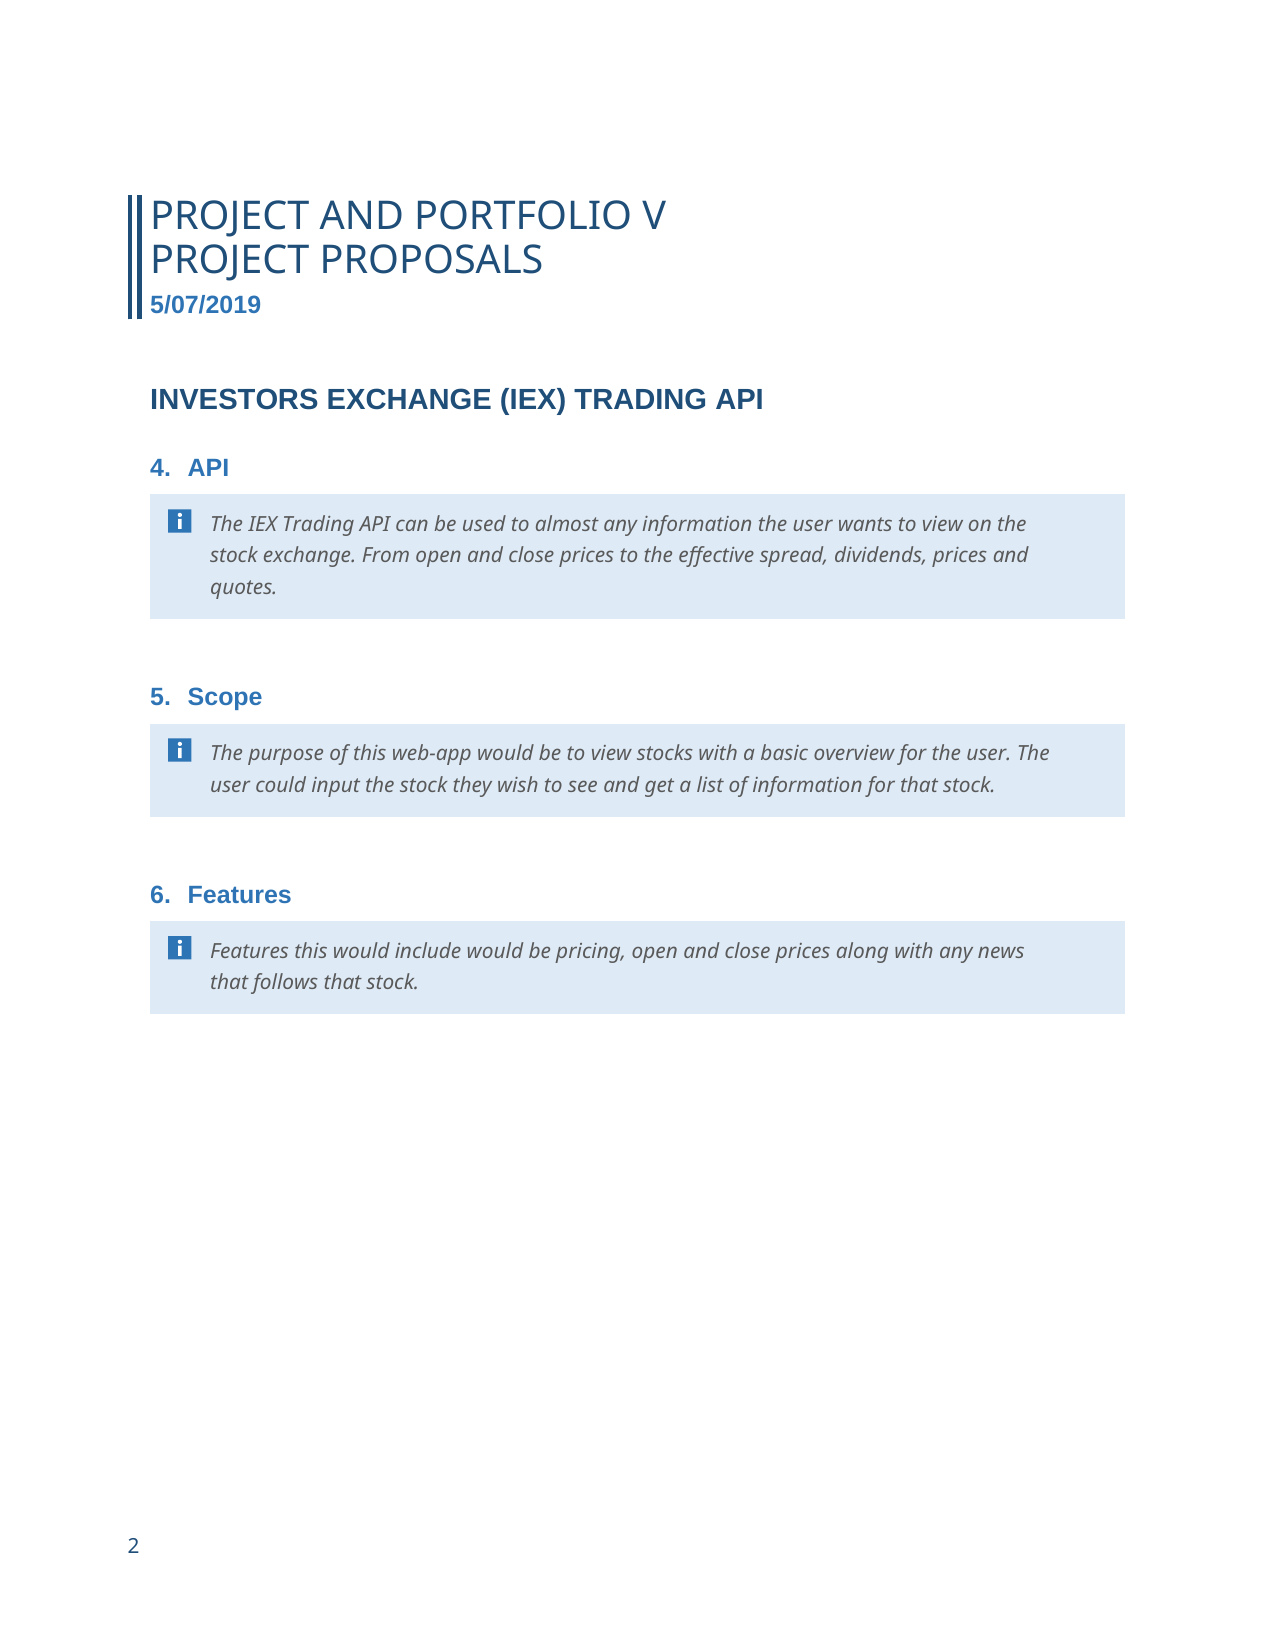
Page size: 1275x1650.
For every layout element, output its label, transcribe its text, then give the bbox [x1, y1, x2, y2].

table_header Features this would include would be pricing, open and close prices along with any news that follows that stock. [210, 921, 1125, 1014]
subtitle Features [150, 880, 1125, 909]
subtitle 5/07/2019 [142, 290, 1125, 319]
table_header [150, 494, 210, 619]
table_header The IEX Trading API can be used to almost any information the user wants to view on the stock exchange. From open and close prices to the effective spread, dividends, prices and quotes. [210, 494, 1125, 619]
subtitle Investors Exchange (IEX) Trading API [150, 382, 1125, 416]
subtitle API [150, 453, 1125, 482]
table_header [150, 724, 210, 817]
subtitle Scope [150, 682, 1125, 711]
title Project and Portfolio v Project Proposals [128, 194, 1125, 282]
table_header The purpose of this web-app would be to view stocks with a basic overview for the user. The user could input the stock they wish to see and get a list of information for that stock. [210, 724, 1125, 817]
table_header [150, 921, 210, 1014]
